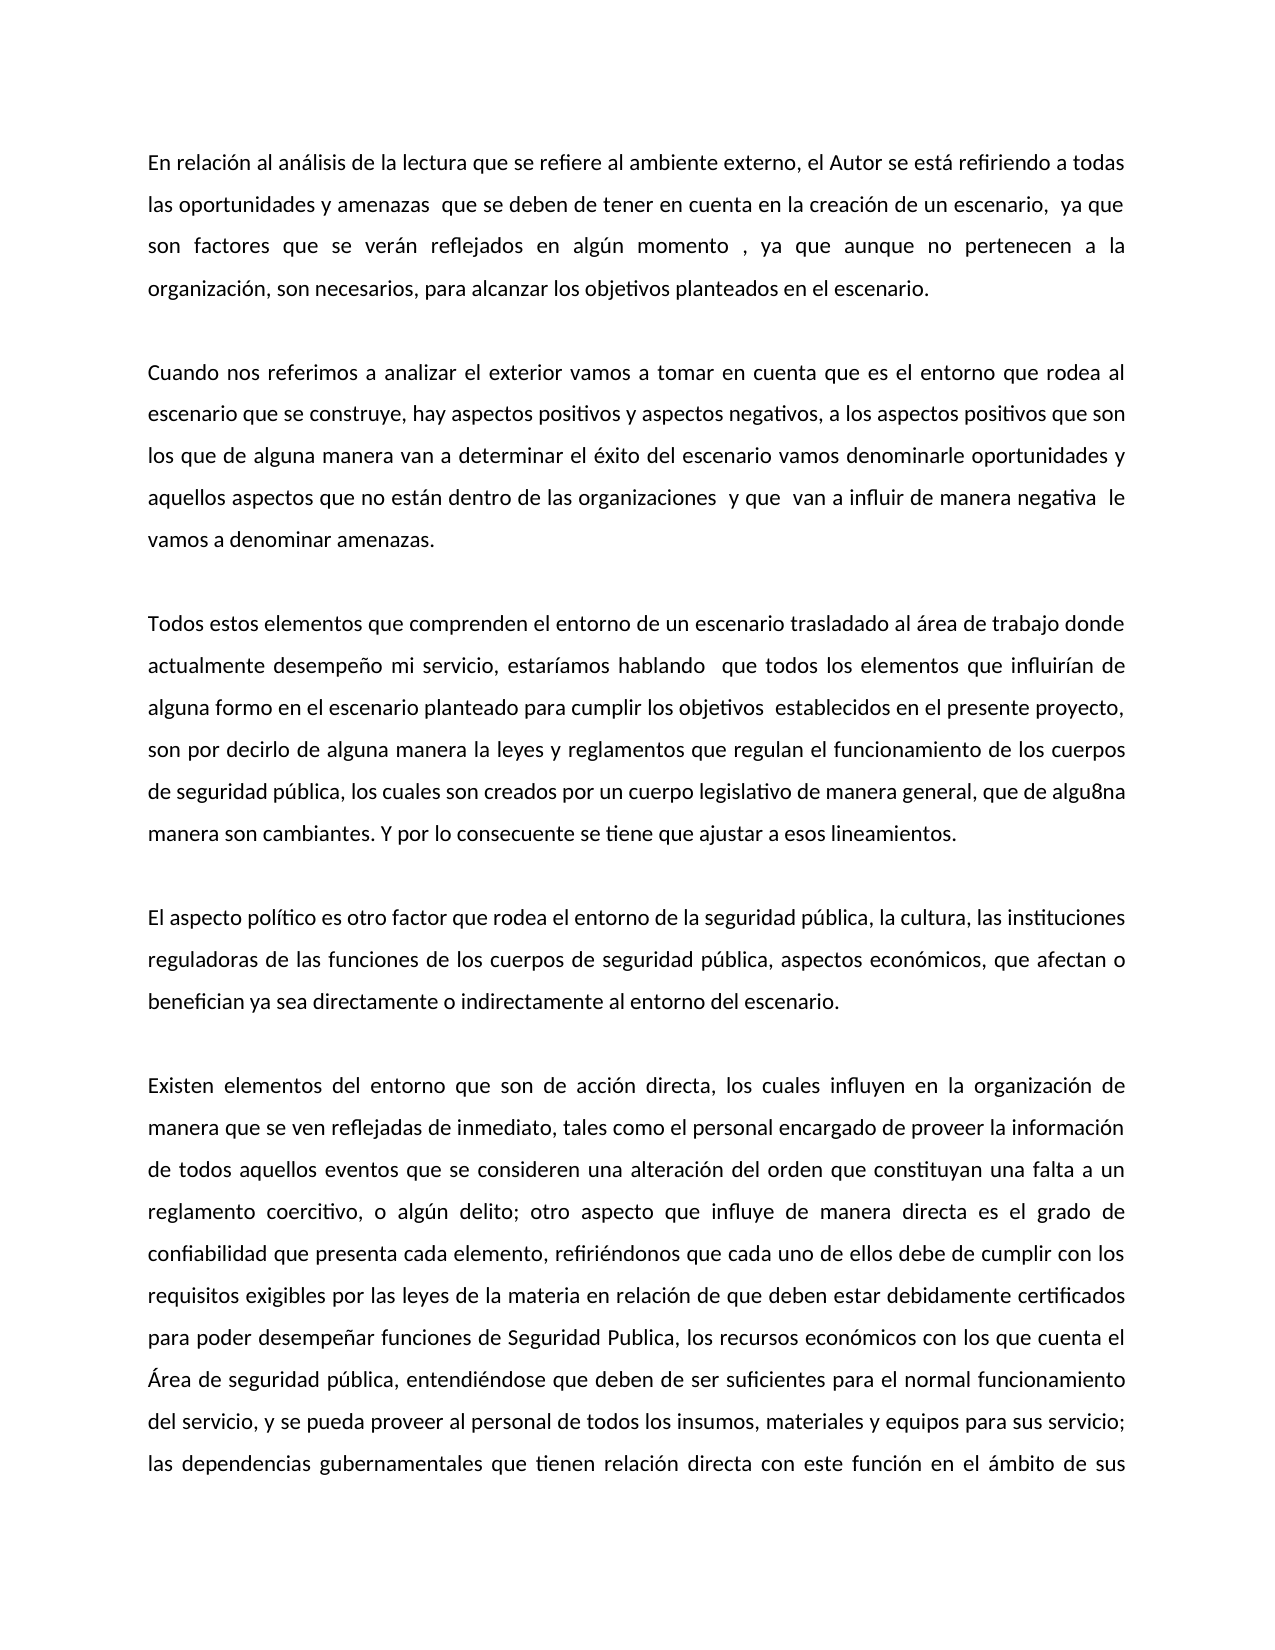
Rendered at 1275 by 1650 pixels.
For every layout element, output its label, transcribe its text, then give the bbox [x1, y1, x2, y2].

text Todos estos elementos que comprenden el entorno de un escenario trasladado al área de trabajo donde actualmente desempeño mi servicio, estaríamos hablando que todos los elementos que influirían de alguna formo en el escenario planteado para cumplir los objetivos establecidos en el presente proyecto, son por decirlo de alguna manera la leyes y reglamentos que regulan el funcionamiento de los cuerpos de seguridad pública, los cuales son creados por un cuerpo legislativo de manera general, que de algu8na manera son cambiantes. Y por lo consecuente se tiene que ajustar a esos lineamientos. [148, 609, 1127, 847]
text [148, 1071, 1127, 1477]
text El aspecto político es otro factor que rodea el entorno de la seguridad pública, la cultura, las instituciones reguladoras de las funciones de los cuerpos de seguridad pública, aspectos económicos, que afectan o benefician ya sea directamente o indirectamente al entorno del escenario. [148, 903, 1127, 1015]
text En relación al análisis de la lectura que se refiere al ambiente externo, el Autor se está refiriendo a todas las oportunidades y amenazas que se deben de tener en cuenta en la creación de un escenario, ya que son factores que se verán reflejados en algún momento , ya que aunque no pertenecen a la organización, son necesarios, para alcanzar los objetivos planteados en el escenario. [148, 148, 1127, 302]
text Cuando nos referimos a analizar el exterior vamos a tomar en cuenta que es el entorno que rodea al escenario que se construye, hay aspectos positivos y aspectos negativos, a los aspectos positivos que son los que de alguna manera van a determinar el éxito del escenario vamos denominarle oportunidades y aquellos aspectos que no están dentro de las organizaciones y que van a influir de manera negativa le vamos a denominar amenazas. [148, 358, 1127, 553]
